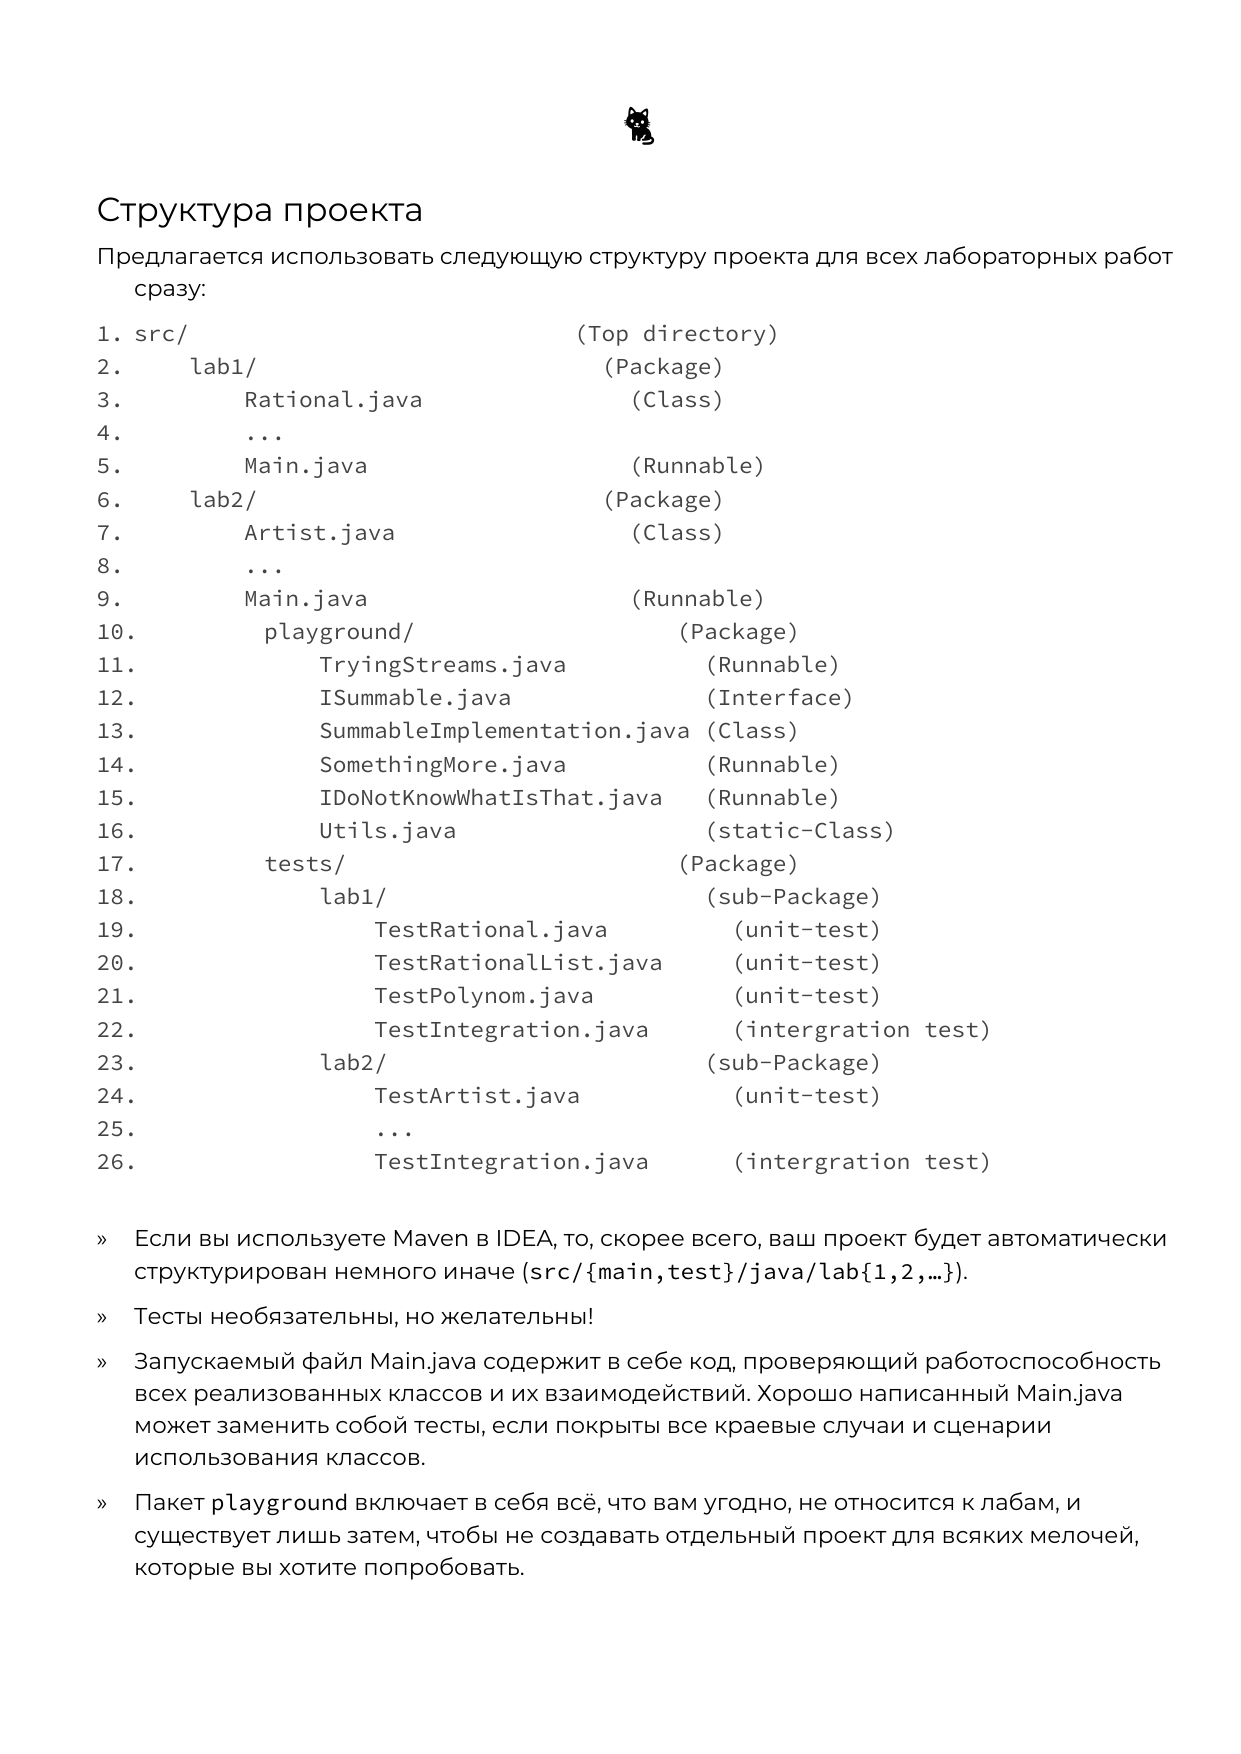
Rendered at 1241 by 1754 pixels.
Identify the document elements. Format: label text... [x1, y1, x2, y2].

list Rational.java (Class) [96, 385, 1181, 414]
list lab1/ (Package) [96, 352, 1181, 381]
list TryingStreams.java (Runnable) [96, 650, 1181, 679]
list Utils.java (static-Class) [96, 816, 1181, 844]
list playground/ (Package) [96, 617, 1181, 646]
list TestIntegration.java (intergration test) [96, 1147, 1181, 1176]
list lab2/ (Package) [96, 484, 1181, 513]
list Если вы используете Maven в IDEA, то, скорее всего, ваш проект будет автоматически структурирован немного иначе (src/{main,test}/java/lab{1,2,…}). [96, 1224, 1181, 1286]
list ISummable.java (Interface) [96, 683, 1181, 712]
list TestArtist.java (unit-test) [96, 1081, 1181, 1109]
subtitle 🐈 [96, 101, 1181, 151]
list SummableImplementation.java (Class) [96, 716, 1181, 745]
list Main.java (Runnable) [96, 584, 1181, 613]
list Тесты необязательны, но желательны! [96, 1302, 1181, 1330]
list TestIntegration.java (intergration test) [96, 1014, 1181, 1043]
subtitle Структура проекта [96, 189, 1181, 229]
list src/ (Top directory) [96, 319, 1181, 348]
list ... [96, 1114, 1181, 1143]
list TestRationalList.java (unit-test) [96, 948, 1181, 977]
list Main.java (Runnable) [96, 451, 1181, 480]
list SomethingMore.java (Runnable) [96, 749, 1181, 778]
list Пакет playground включает в себя всё, что вам угодно, не относится к лабам, и существует лишь затем, чтобы не создавать отдельный проект для всяких мелочей, которые вы хотите попробовать. [96, 1488, 1181, 1581]
list tests/ (Package) [96, 849, 1181, 878]
list ... [96, 418, 1181, 447]
list TestRational.java (unit-test) [96, 915, 1181, 944]
list ... [96, 551, 1181, 579]
list lab2/ (sub-Package) [96, 1047, 1181, 1076]
list lab1/ (sub-Package) [96, 882, 1181, 911]
list IDoNotKnowWhatIsThat.java (Runnable) [96, 782, 1181, 811]
text Предлагается использовать следующую структуру проекта для всех лабораторных работ сразу: [96, 242, 1181, 302]
list TestPolynom.java (unit-test) [96, 981, 1181, 1010]
list Artist.java (Class) [96, 517, 1181, 546]
list Запускаемый файл Main.java содержит в себе код, проверяющий работоспособность всех реализованных классов и их взаимодействий. Хорошо написанный Main.java может заменить собой тесты, если покрыты все краевые случаи и сценарии использования классов. [96, 1347, 1181, 1471]
